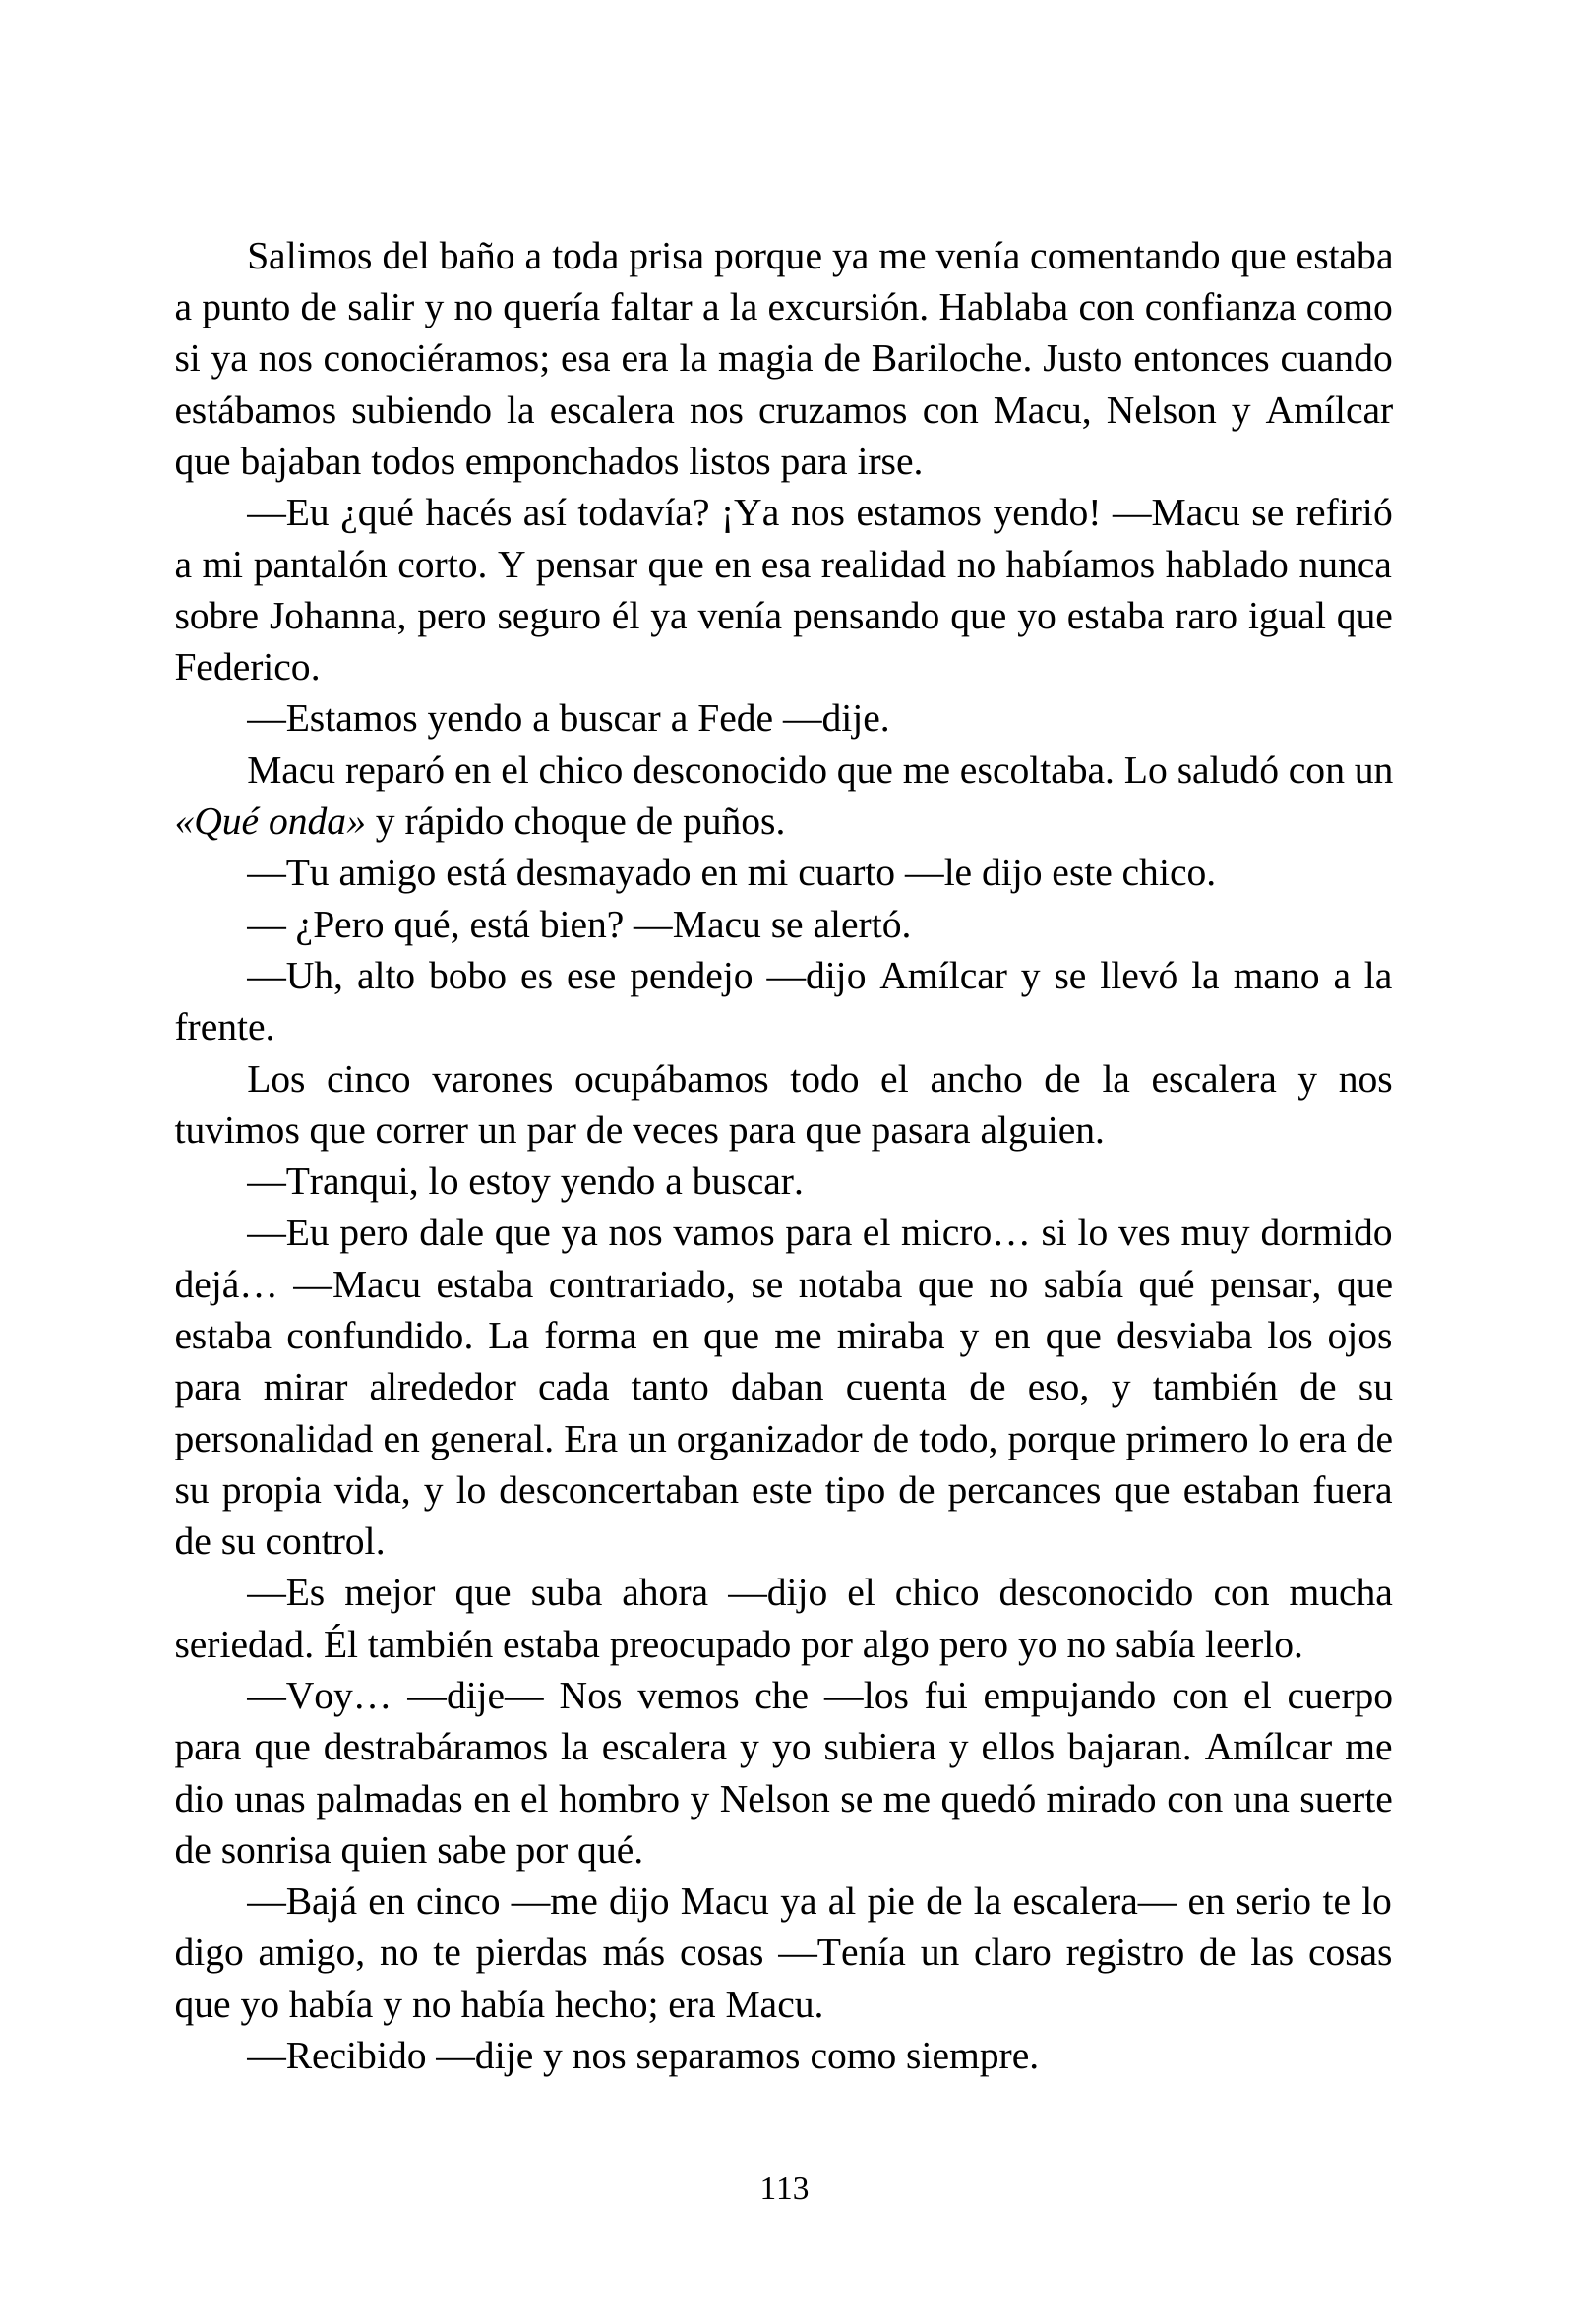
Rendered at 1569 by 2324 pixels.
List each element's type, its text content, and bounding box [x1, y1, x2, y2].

text —Recibido —dije y nos separamos como siempre. [174, 2032, 1394, 2077]
text —Es mejor que suba ahora —dijo el chico desconocido con mucha seriedad. Él también estaba preocupado por algo pero yo no sabía leerlo. [174, 1570, 1394, 1666]
text Macu reparó en el chico desconocido que me escoltaba. Lo saludó con un «Qué onda» y rápido choque de puños. [174, 746, 1394, 843]
text —Tranqui, lo estoy yendo a buscar. [174, 1158, 1394, 1203]
text —Estamos yendo a buscar a Fede —dije. [174, 695, 1394, 740]
text —Uh, alto bobo es ese pendejo —dijo Amílcar y se llevó la mano a la frente. [174, 952, 1394, 1048]
text —Eu pero dale que ya nos vamos para el micro… si lo ves muy dormido dejá… —Macu estaba contrariado, se notaba que no sabía qué pensar, que estaba confundido. La forma en que me miraba y en que desviaba los ojos para mirar alrededor cada tanto daban cuenta de eso, y también de su personalidad en general. Era un organizador de todo, porque primero lo era de su propia vida, y lo desconcertaban este tipo de percances que estaban fuera de su control. [174, 1210, 1394, 1563]
text Salimos del baño a toda prisa porque ya me venía comentando que estaba a punto de salir y no quería faltar a la excursión. Hablaba con confianza como si ya nos conociéramos; esa era la magia de Bariloche. Justo entonces cuando estábamos subiendo la escalera nos cruzamos con Macu, Nelson y Amílcar que bajaban todos emponchados listos para irse. [174, 232, 1394, 483]
text — ¿Pero qué, está bien? —Macu se alertó. [174, 901, 1394, 946]
text —Tu amigo está desmayado en mi cuarto —le dijo este chico. [174, 850, 1394, 894]
text —Voy… —dije— Nos vemos che —los fui empujando con el cuerpo para que destrabáramos la escalera y yo subiera y ellos bajaran. Amílcar me dio unas palmadas en el hombro y Nelson se me quedó mirado con una suerte de sonrisa quien sabe por qué. [174, 1672, 1394, 1872]
text Los cinco varones ocupábamos todo el ancho de la escalera y nos tuvimos que correr un par de veces para que pasara alguien. [174, 1055, 1394, 1152]
text —Bajá en cinco —me dijo Macu ya al pie de la escalera— en serio te lo digo amigo, no te pierdas más cosas —Tenía un claro registro de las cosas que yo había y no había hecho; era Macu. [174, 1877, 1394, 2026]
text —Eu ¿qué hacés así todavía? ¡Ya nos estamos yendo! —Macu se refirió a mi pantalón corto. Y pensar que en esa realidad no habíamos hablado nunca sobre Johanna, pero seguro él ya venía pensando que yo estaba raro igual que Federico. [174, 490, 1394, 688]
